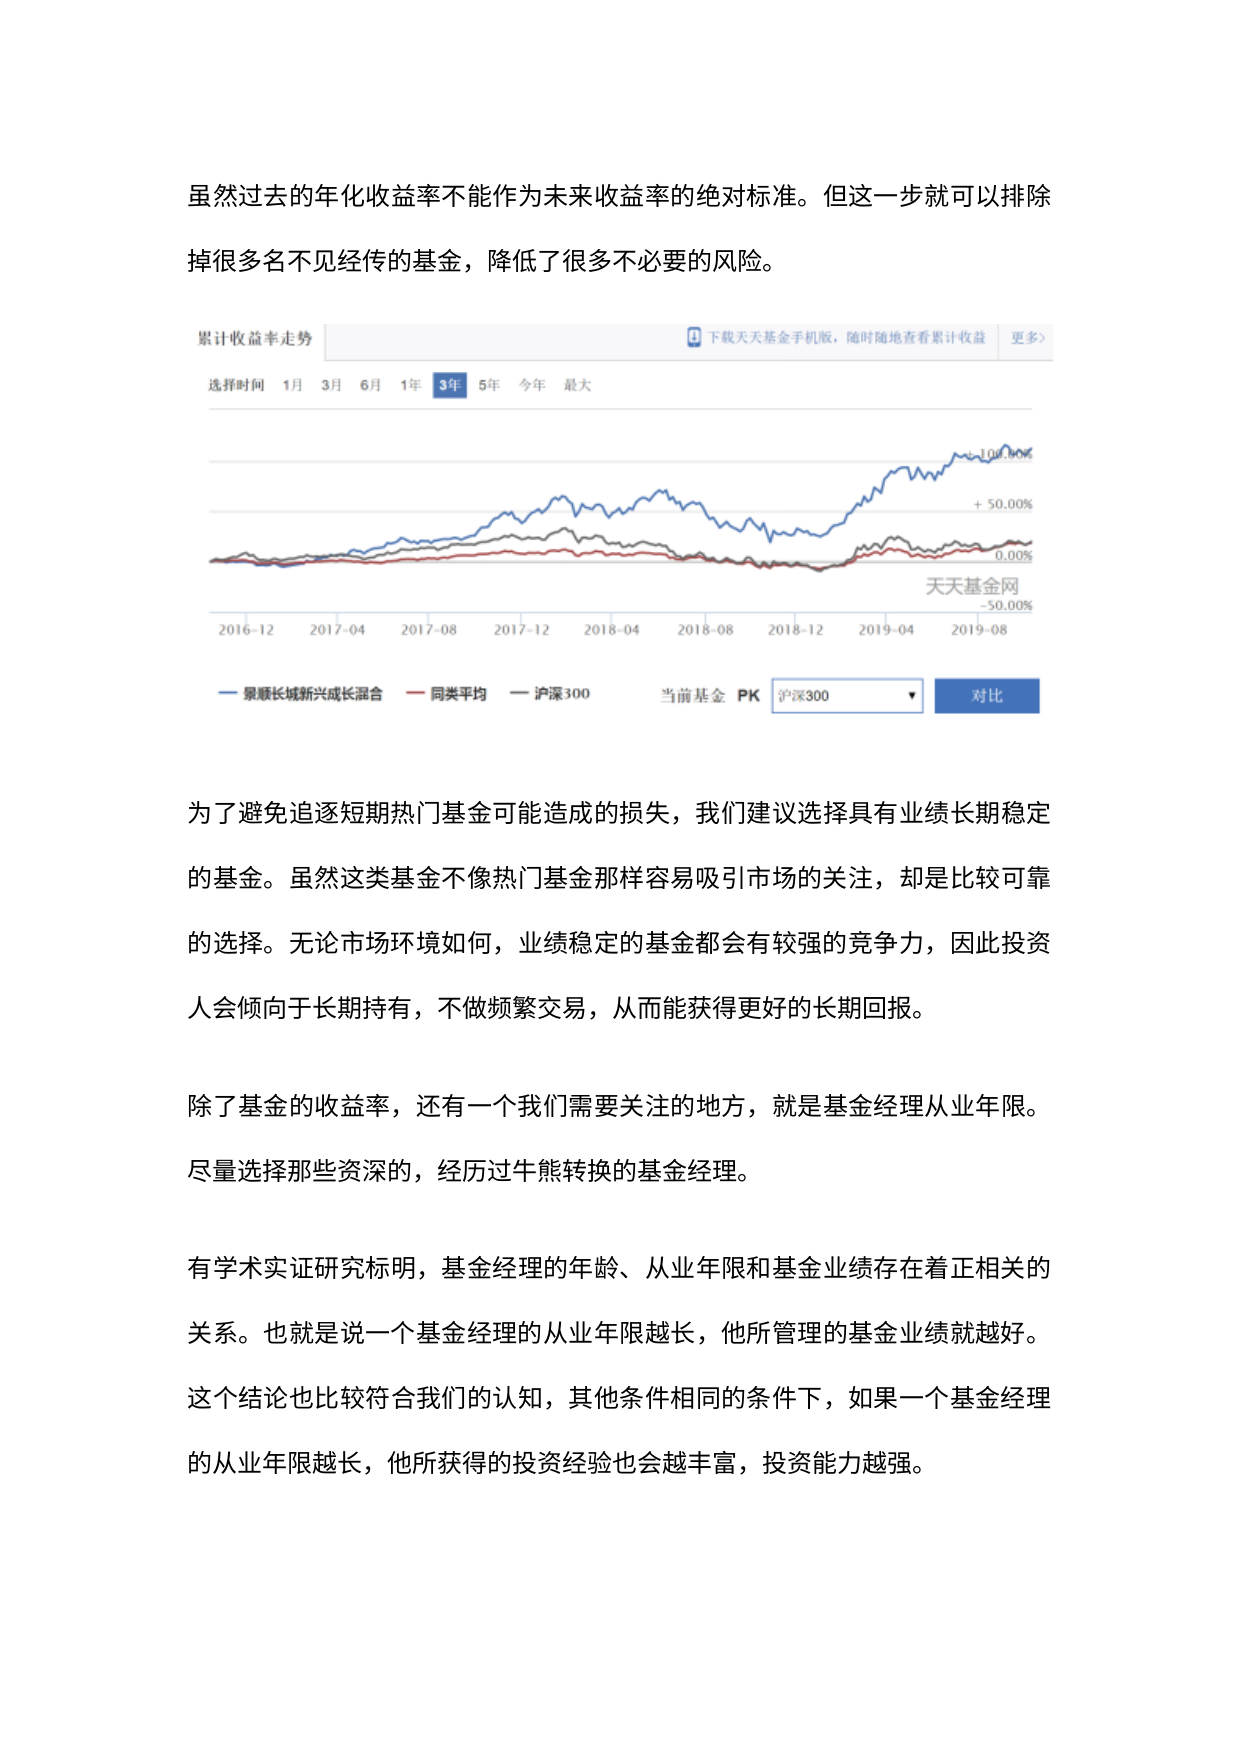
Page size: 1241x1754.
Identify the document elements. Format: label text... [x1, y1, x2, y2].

text 为了避免追逐短期热门基金可能造成的损失，我们建议选择具有业绩长期稳定的基金。虽然这类基金不像热门基金那样容易吸引市场的关注，却是比较可靠的选择。无论市场环境如何，业绩稳定的基金都会有较强的竞争力，因此投资人会倾向于长期持有，不做频繁交易，从而能获得更好的长期回报。 [187, 779, 1053, 1039]
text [187, 162, 1053, 292]
text 除了基金的收益率，还有一个我们需要关注的地方，就是基金经理从业年限。尽量选择那些资深的，经历过牛熊转换的基金经理。 [187, 1072, 1053, 1202]
text 有学术实证研究标明，基金经理的年龄、从业年限和基金业绩存在着正相关的关系。也就是说一个基金经理的从业年限越长，他所管理的基金业绩就越好。这个结论也比较符合我们的认知，其他条件相同的条件下，如果一个基金经理的从业年限越长，他所获得的投资经验也会越丰富，投资能力越强。 [187, 1234, 1053, 1494]
picture [187, 324, 1054, 731]
